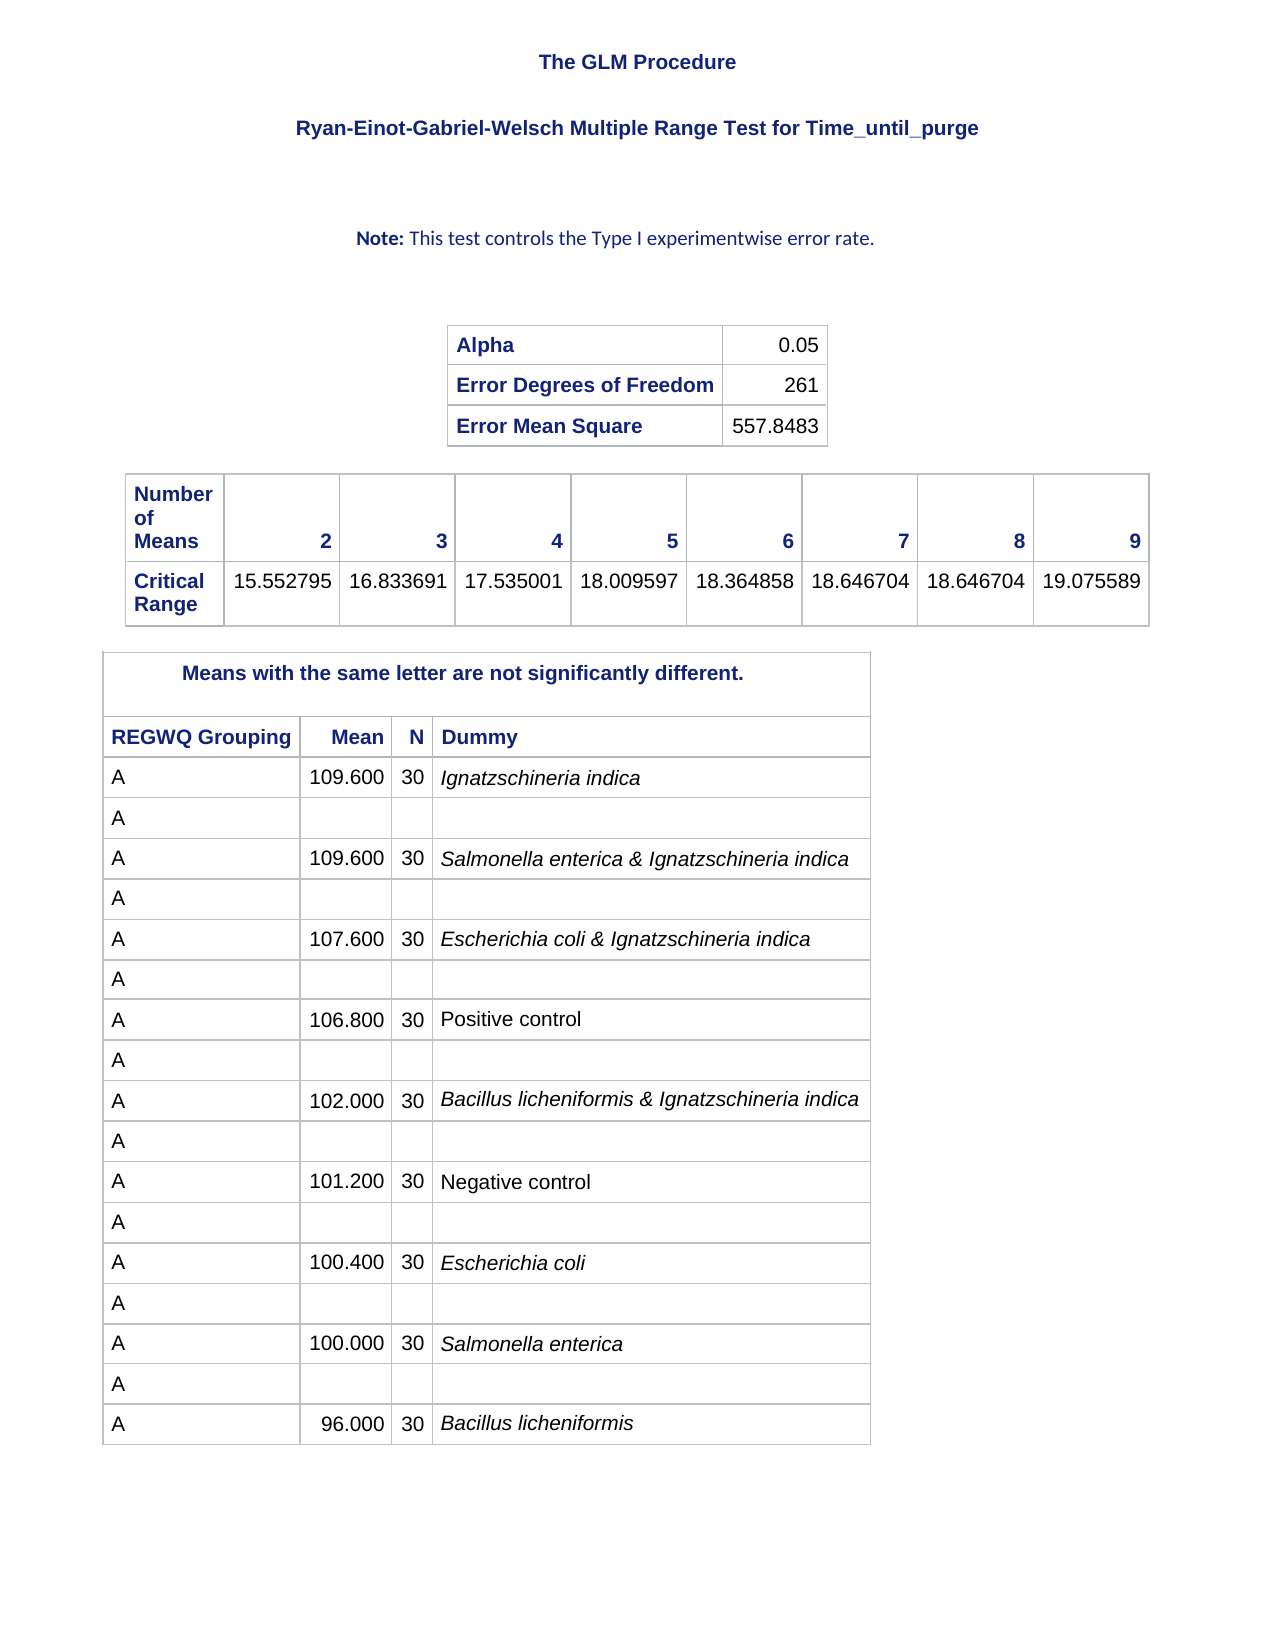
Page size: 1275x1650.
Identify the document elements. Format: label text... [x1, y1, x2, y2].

table_cell A [104, 798, 299, 837]
table_cell 18.364858 [687, 562, 801, 625]
table_cell 30 [392, 1325, 432, 1362]
table_cell [433, 1122, 870, 1161]
table_cell A [104, 1405, 299, 1444]
table_cell [301, 1284, 391, 1323]
table_header Means with the same letter are not significantly different. [104, 653, 870, 716]
table_cell 30 [392, 1000, 432, 1039]
table_cell 109.600 [301, 839, 391, 878]
table_cell Bacillus licheniformis [433, 1405, 870, 1444]
table_cell 557.8483 [723, 404, 827, 445]
table_cell 30 [392, 1244, 432, 1283]
table_cell [392, 1203, 432, 1242]
table_cell Error Degrees of Freedom [448, 365, 722, 404]
table_cell [392, 880, 432, 919]
table_cell Ignatzschineria indica [433, 758, 870, 797]
table_cell [433, 1041, 870, 1079]
text The GLM Procedure [293, 50, 982, 74]
table_header 5 [572, 475, 686, 561]
table_cell 30 [392, 1162, 432, 1201]
table_cell Critical Range [126, 562, 223, 625]
table_cell 18.009597 [572, 562, 686, 625]
table_header 9 [1034, 475, 1148, 561]
table_cell Negative control [433, 1162, 870, 1201]
table_cell [301, 1364, 391, 1403]
table_cell Error Mean Square [448, 406, 722, 445]
table_cell 100.000 [301, 1325, 391, 1362]
table_cell [301, 1122, 391, 1161]
table_cell 30 [392, 920, 432, 959]
table_cell REGWQ Grouping [104, 717, 299, 756]
table_cell A [104, 961, 299, 998]
table_cell 18.646704 [803, 562, 917, 625]
table_header 8 [918, 475, 1033, 561]
text Ryan-Einot-Gabriel-Welsch Multiple Range Test for Time_until_purge [293, 116, 982, 140]
table_cell 19.075589 [1034, 562, 1148, 625]
table_cell [301, 880, 391, 919]
table_cell N [392, 717, 432, 756]
table_cell Bacillus licheniformis & Ignatzschineria indica [433, 1081, 870, 1120]
table_cell Positive control [433, 1000, 870, 1039]
table_header 0.05 [723, 326, 827, 364]
table_cell [392, 1284, 432, 1323]
table_cell [301, 1041, 391, 1079]
table_header Number of Means [126, 475, 223, 561]
table_cell A [104, 1041, 299, 1079]
table_cell Escherichia coli & Ignatzschineria indica [433, 920, 870, 959]
table_cell 107.600 [301, 920, 391, 959]
table_cell Mean [301, 717, 391, 756]
table_cell 102.000 [301, 1081, 391, 1120]
table_header 3 [340, 475, 454, 561]
table_cell [392, 961, 432, 998]
table_header 2 [225, 475, 339, 561]
table_cell [433, 1284, 870, 1323]
table_cell [301, 1203, 391, 1242]
table_cell Dummy [433, 717, 870, 756]
table_cell 18.646704 [918, 562, 1033, 625]
table_cell 16.833691 [340, 562, 454, 625]
table_cell Escherichia coli [433, 1244, 870, 1283]
table_header 4 [456, 475, 570, 561]
table_cell [301, 798, 391, 837]
table_cell 30 [392, 1081, 432, 1120]
table_cell 106.800 [301, 1000, 391, 1039]
table_cell [392, 1041, 432, 1079]
table_cell A [104, 1364, 299, 1403]
table_cell A [104, 1081, 299, 1120]
table_cell A [104, 920, 299, 959]
table_cell A [104, 1284, 299, 1323]
table_cell [433, 798, 870, 837]
table_cell 96.000 [301, 1405, 391, 1444]
table_cell Salmonella enterica & Ignatzschineria indica [433, 839, 870, 878]
table_cell A [104, 758, 299, 797]
table_cell A [104, 839, 299, 878]
table_cell A [104, 1325, 299, 1362]
table_cell 261 [723, 364, 827, 404]
table_cell 100.400 [301, 1244, 391, 1283]
table_cell 30 [392, 758, 432, 797]
table_cell [392, 1122, 432, 1161]
table_cell A [104, 1122, 299, 1161]
table_cell 15.552795 [225, 562, 339, 625]
table_cell 30 [392, 839, 432, 878]
table_cell 109.600 [301, 758, 391, 797]
table_cell 17.535001 [456, 562, 570, 625]
table_cell [392, 798, 432, 837]
table_cell A [104, 1203, 299, 1242]
table_cell A [104, 1162, 299, 1201]
table_cell [433, 961, 870, 998]
table_header Alpha [448, 326, 722, 364]
table_cell 101.200 [301, 1162, 391, 1201]
table_cell 30 [392, 1405, 432, 1444]
table_header 6 [687, 475, 801, 561]
table_cell [392, 1364, 432, 1403]
table_cell [301, 961, 391, 998]
table_cell [433, 1203, 870, 1242]
table_cell A [104, 880, 299, 919]
table_cell A [104, 1244, 299, 1283]
table_header 7 [803, 475, 917, 561]
table_cell [433, 880, 870, 919]
table_cell Salmonella enterica [433, 1325, 870, 1362]
table_cell A [104, 1000, 299, 1039]
table_cell [433, 1364, 870, 1403]
text Note: This test controls the Type I experimentwise error rate. [356, 226, 1173, 251]
